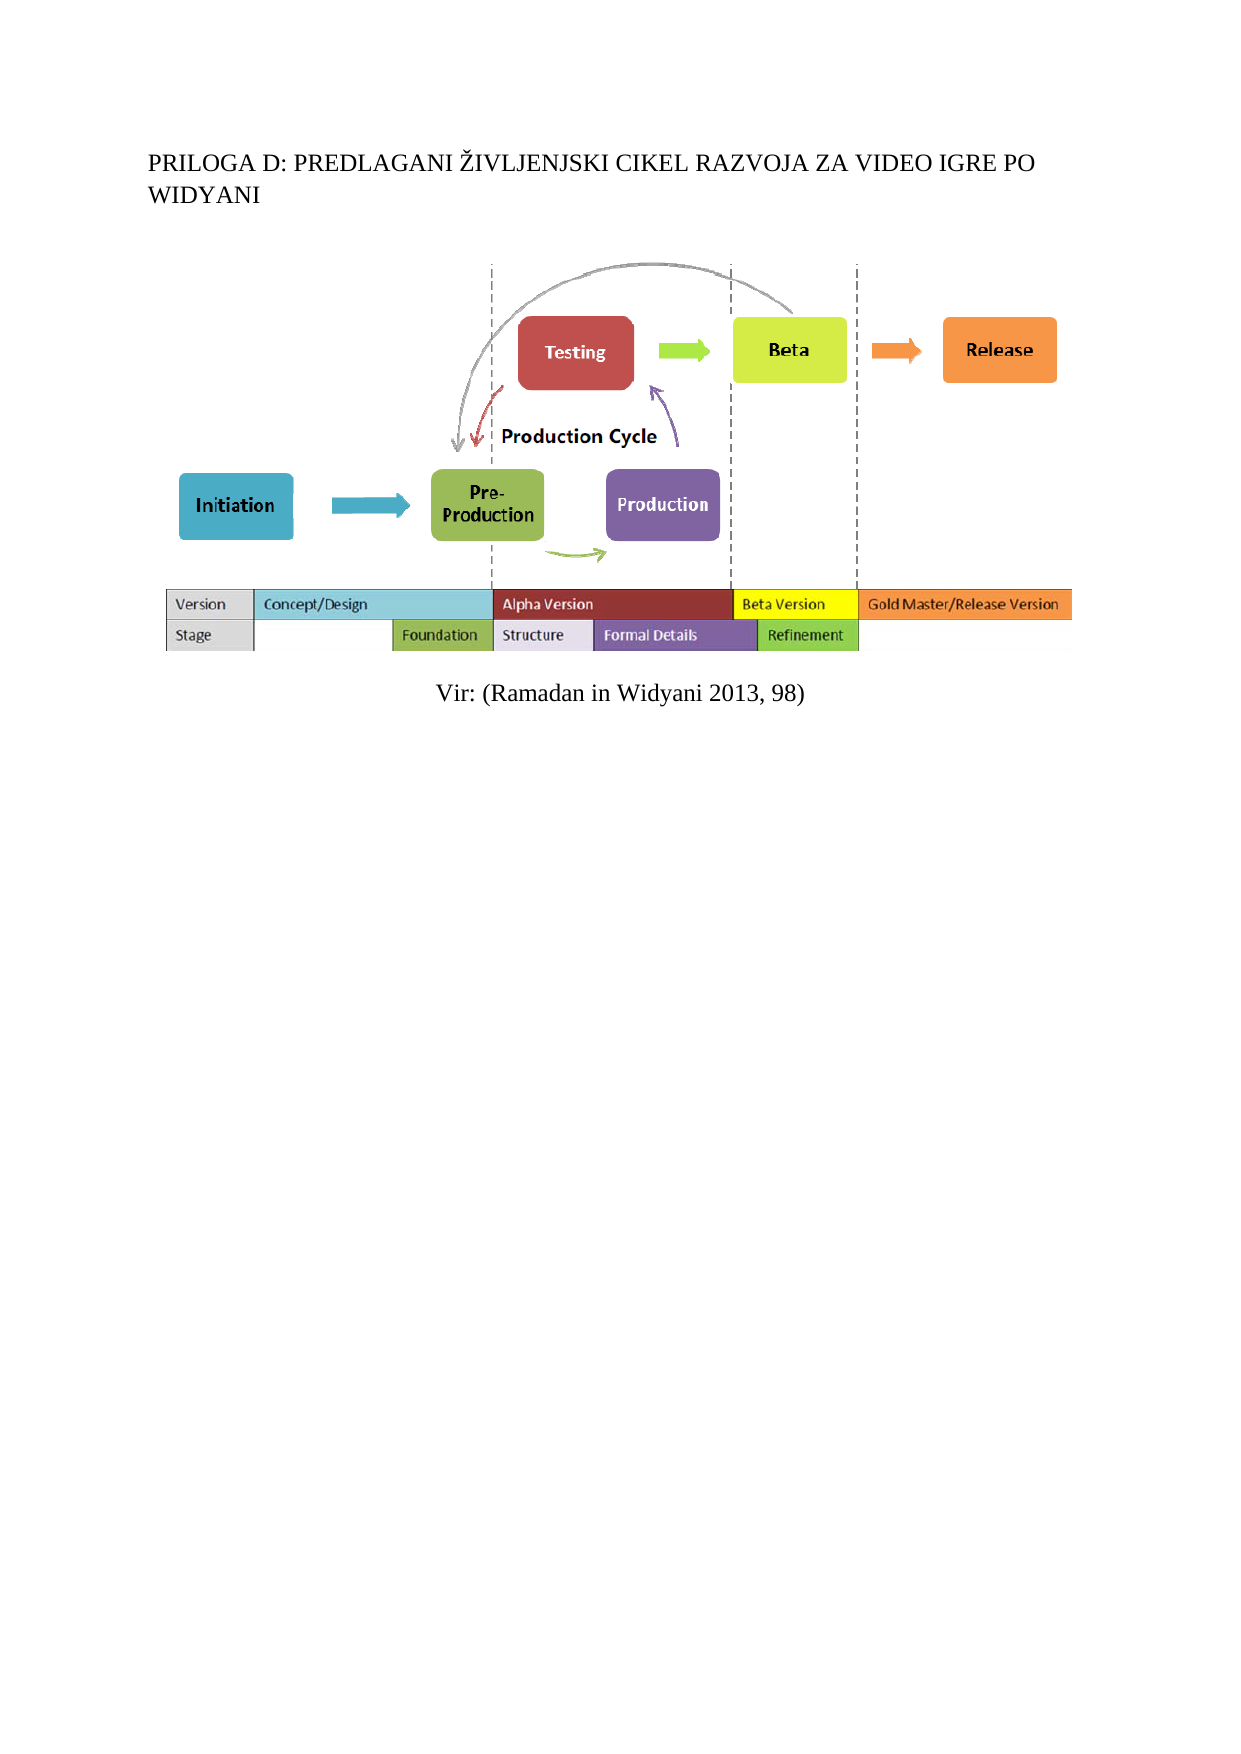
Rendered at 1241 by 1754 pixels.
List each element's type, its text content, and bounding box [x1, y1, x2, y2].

picture [160, 234, 1080, 654]
text Vir: (Ramadan in Widyani 2013, 98) [148, 678, 1093, 707]
text PRILOGA D: PREDLAGANI ŽIVLJENJSKI CIKEL RAZVOJA ZA VIDEO IGRE PO WIDYANI [148, 148, 1093, 209]
